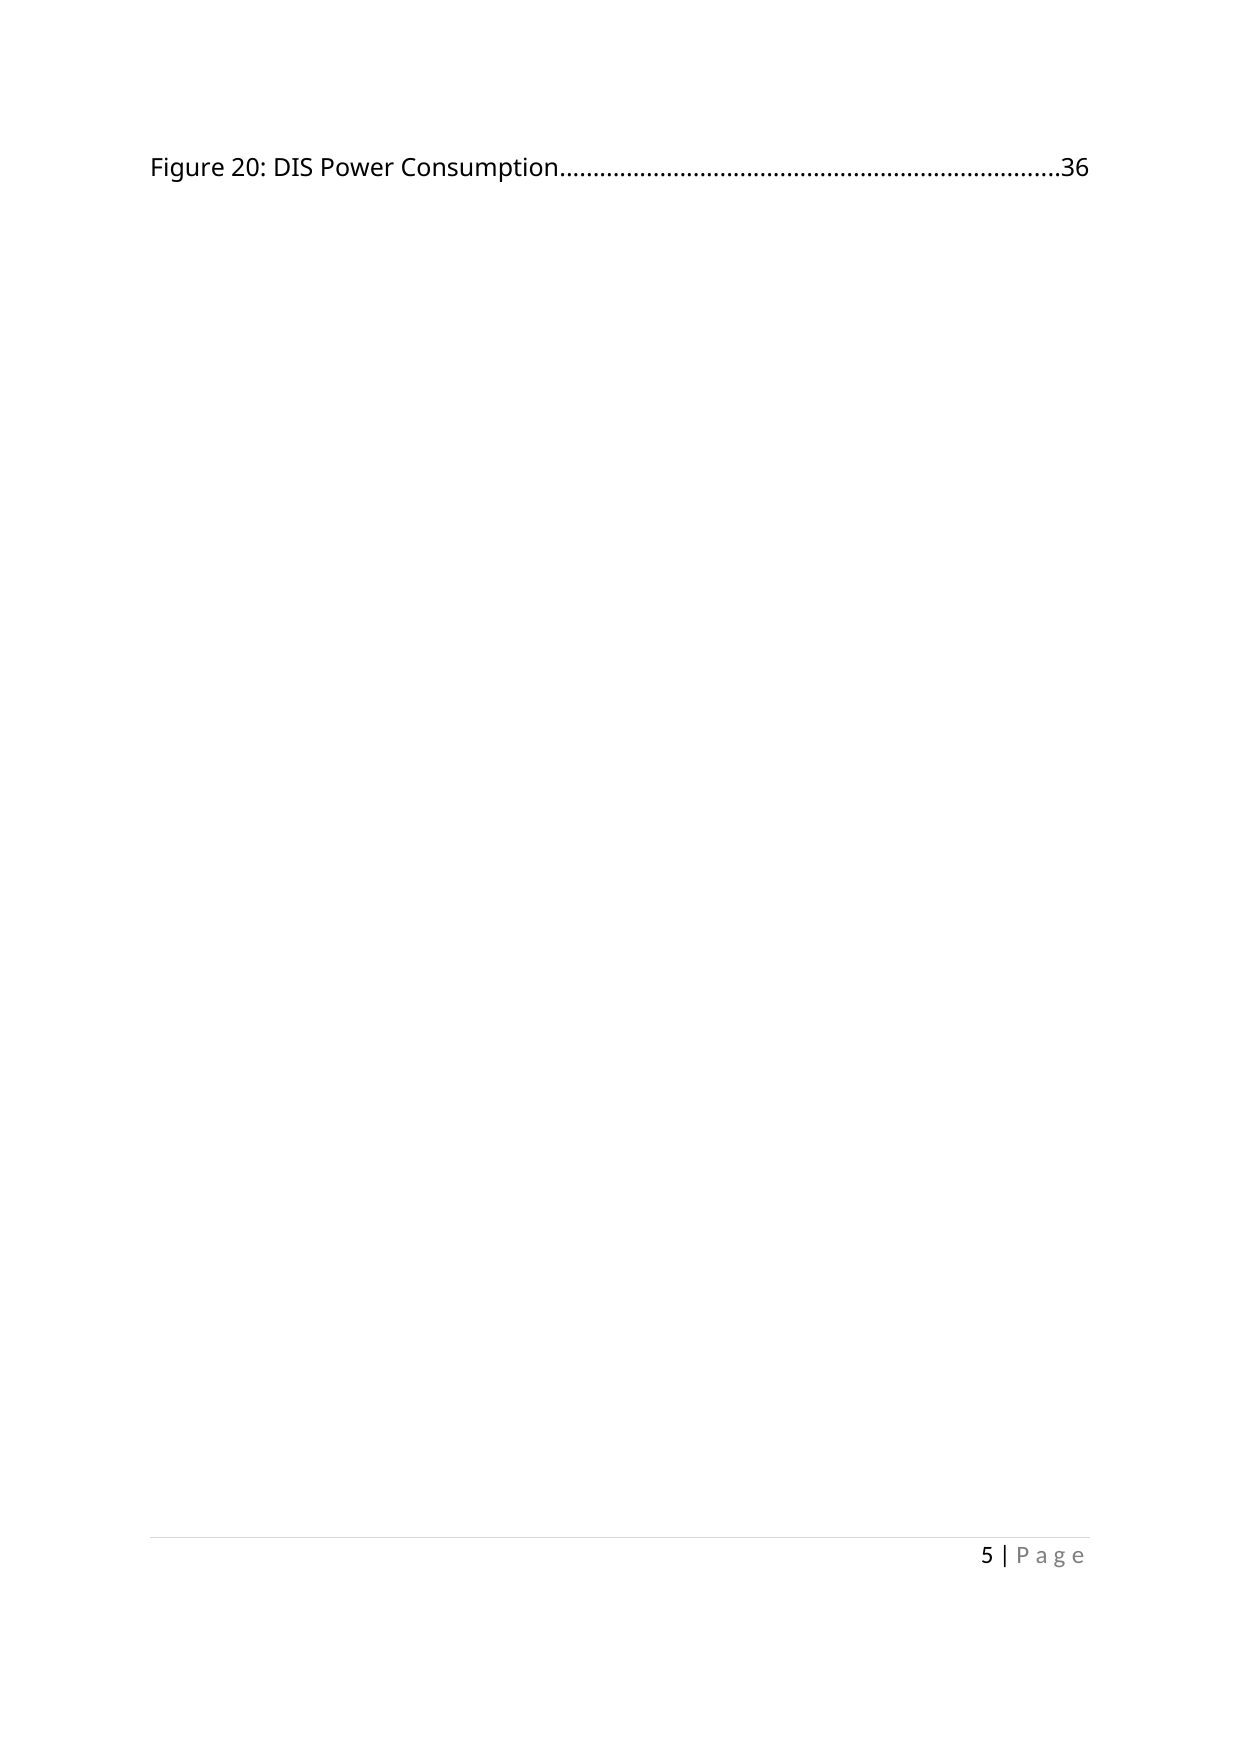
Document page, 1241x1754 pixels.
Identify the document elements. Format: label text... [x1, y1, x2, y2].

text Figure 20: DIS Power Consumption 36 [150, 150, 1090, 184]
